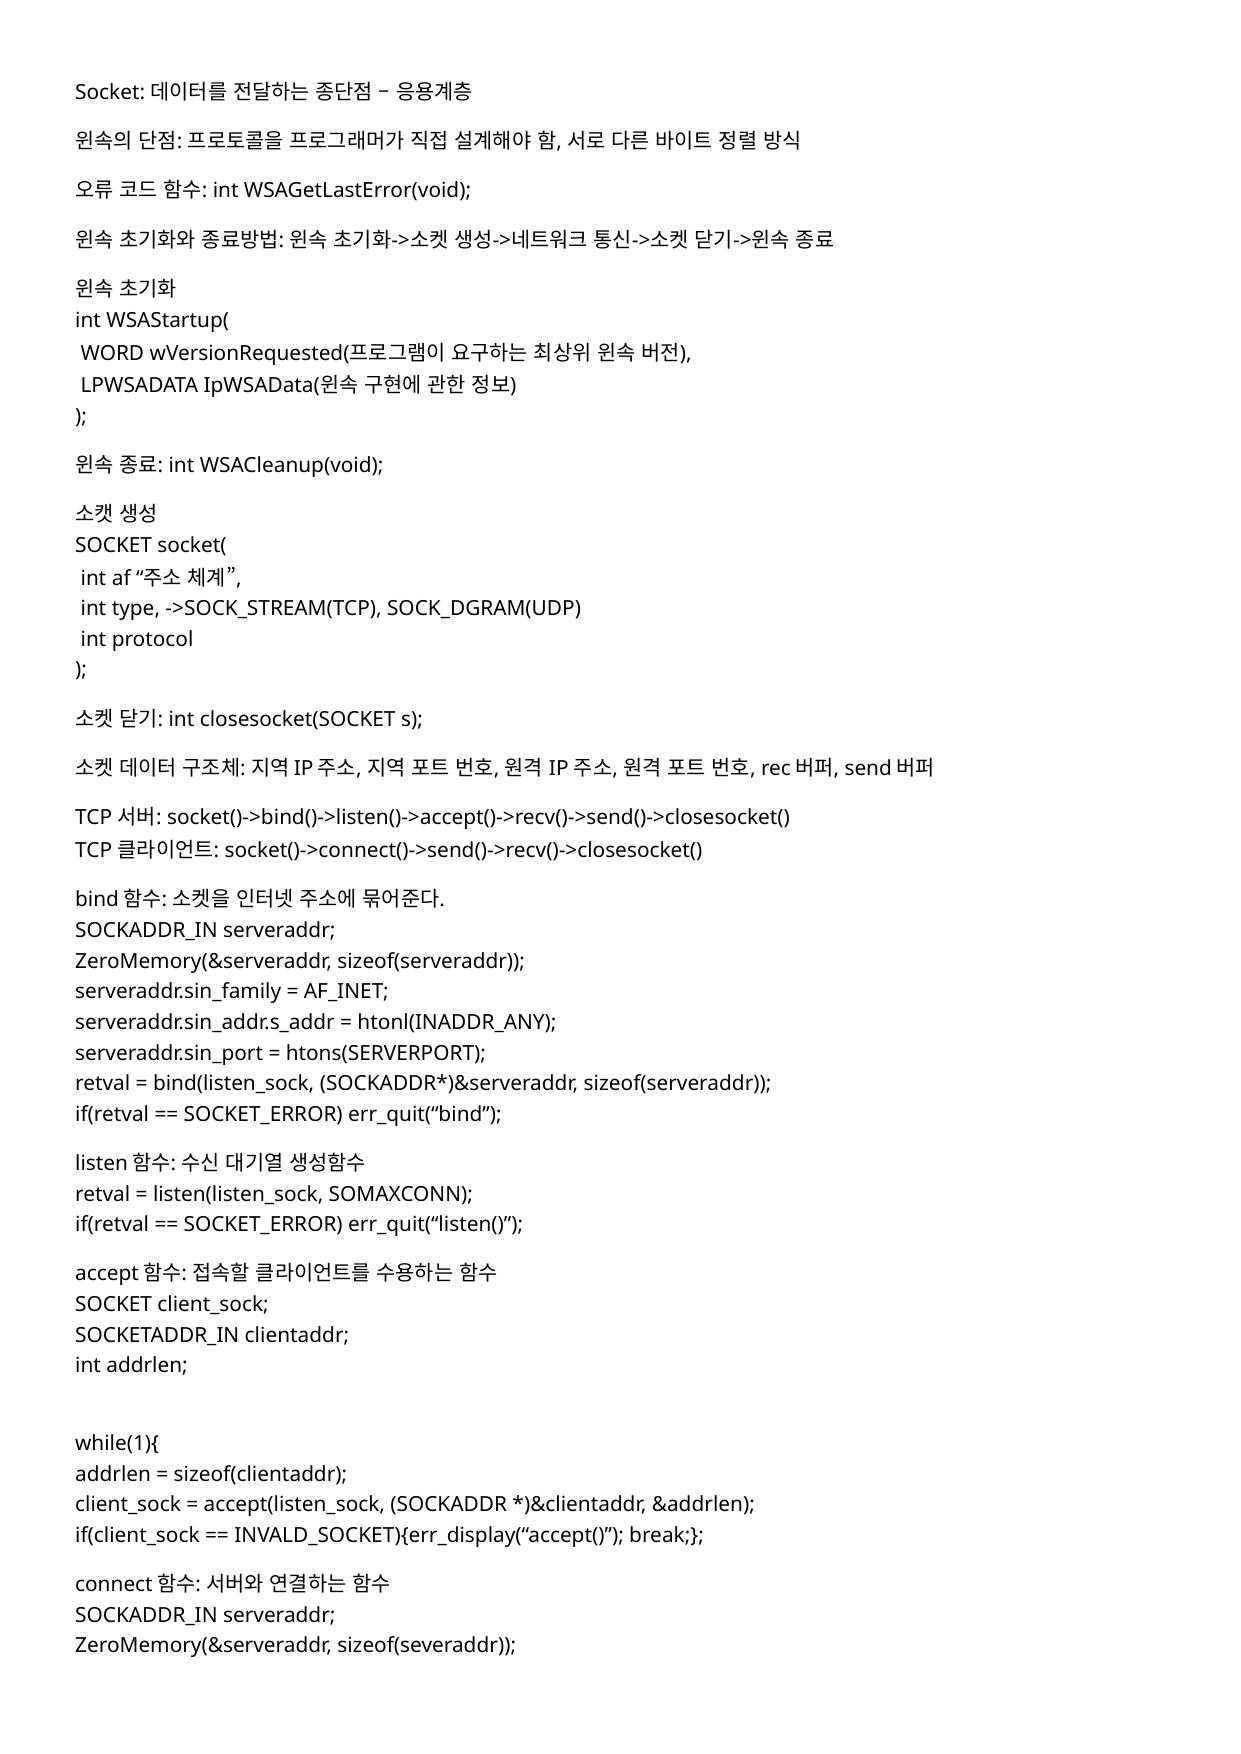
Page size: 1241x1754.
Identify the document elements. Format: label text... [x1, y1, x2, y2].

text 윈속 초기화 int WSAStartup( WORD wVersionRequested(프로그램이 요구하는 최상위 윈속 버전), LPWSADATA IpWSAData(윈속 구현에 관한 정보) ); [75, 272, 1165, 429]
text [75, 1567, 1165, 1659]
text accept함수: 접속할 클라이언트를 수용하는 함수 SOCKET client_sock; SOCKETADDR_IN clientaddr; int addrlen; [75, 1257, 1165, 1409]
text 윈속 초기화와 종료방법: 윈속 초기화->소켓 생성->네트워크 통신->소켓 닫기->윈속 종료 [75, 223, 1165, 253]
text TCP 서버: socket()->bind()->listen()->accept()->recv()->send()->closesocket() TCP 클라이언트: socket()->connect()->send()->recv()->closesocket() [75, 801, 1165, 864]
text 소켓 닫기: int closesocket(SOCKET s); [75, 702, 1165, 732]
text listen함수: 수신 대기열 생성함수 retval = listen(listen_sock, SOMAXCONN); if(retval == SOCKET_ERROR) err_quit(“listen()”); [75, 1146, 1165, 1238]
text while(1){ addrlen = sizeof(clientaddr); client_sock = accept(listen_sock, (SOCKADDR *)&clientaddr, &addrlen); if(client_sock == INVALD_SOCKET){err_display(“accept()”); break;}; [75, 1428, 1165, 1549]
text 소캣 생성 SOCKET socket( int af “주소 체계”, int type, ->SOCK_STREAM(TCP), SOCK_DGRAM(UDP) int protocol ); [75, 498, 1165, 683]
text 윈속의 단점: 프로토콜을 프로그래머가 직접 설계해야 함, 서로 다른 바이트 정렬 방식 [75, 124, 1165, 155]
text bind함수: 소켓을 인터넷 주소에 묶어준다. SOCKADDR_IN serveraddr; ZeroMemory(&serveraddr, sizeof(serveraddr)); serveraddr.sin_family = AF_INET; serveraddr.sin_addr.s_addr = htonl(INADDR_ANY); serveraddr.sin_port = htons(SERVERPORT); retval = bind(listen_sock, (SOCKADDR*)&serveraddr, sizeof(serveraddr)); if(retval == SOCKET_ERROR) err_quit(“bind”); [75, 883, 1165, 1127]
text Socket: 데이터를 전달하는 종단점 – 응용계층 [75, 75, 1165, 105]
text 윈속 종료: int WSACleanup(void); [75, 448, 1165, 478]
text 오류 코드 함수: int WSAGetLastError(void); [75, 174, 1165, 204]
text 소켓 데이터 구조체: 지역IP주소, 지역 포트 번호, 원격 IP 주소, 원격 포트 번호, rec버퍼, send버퍼 [75, 751, 1165, 782]
